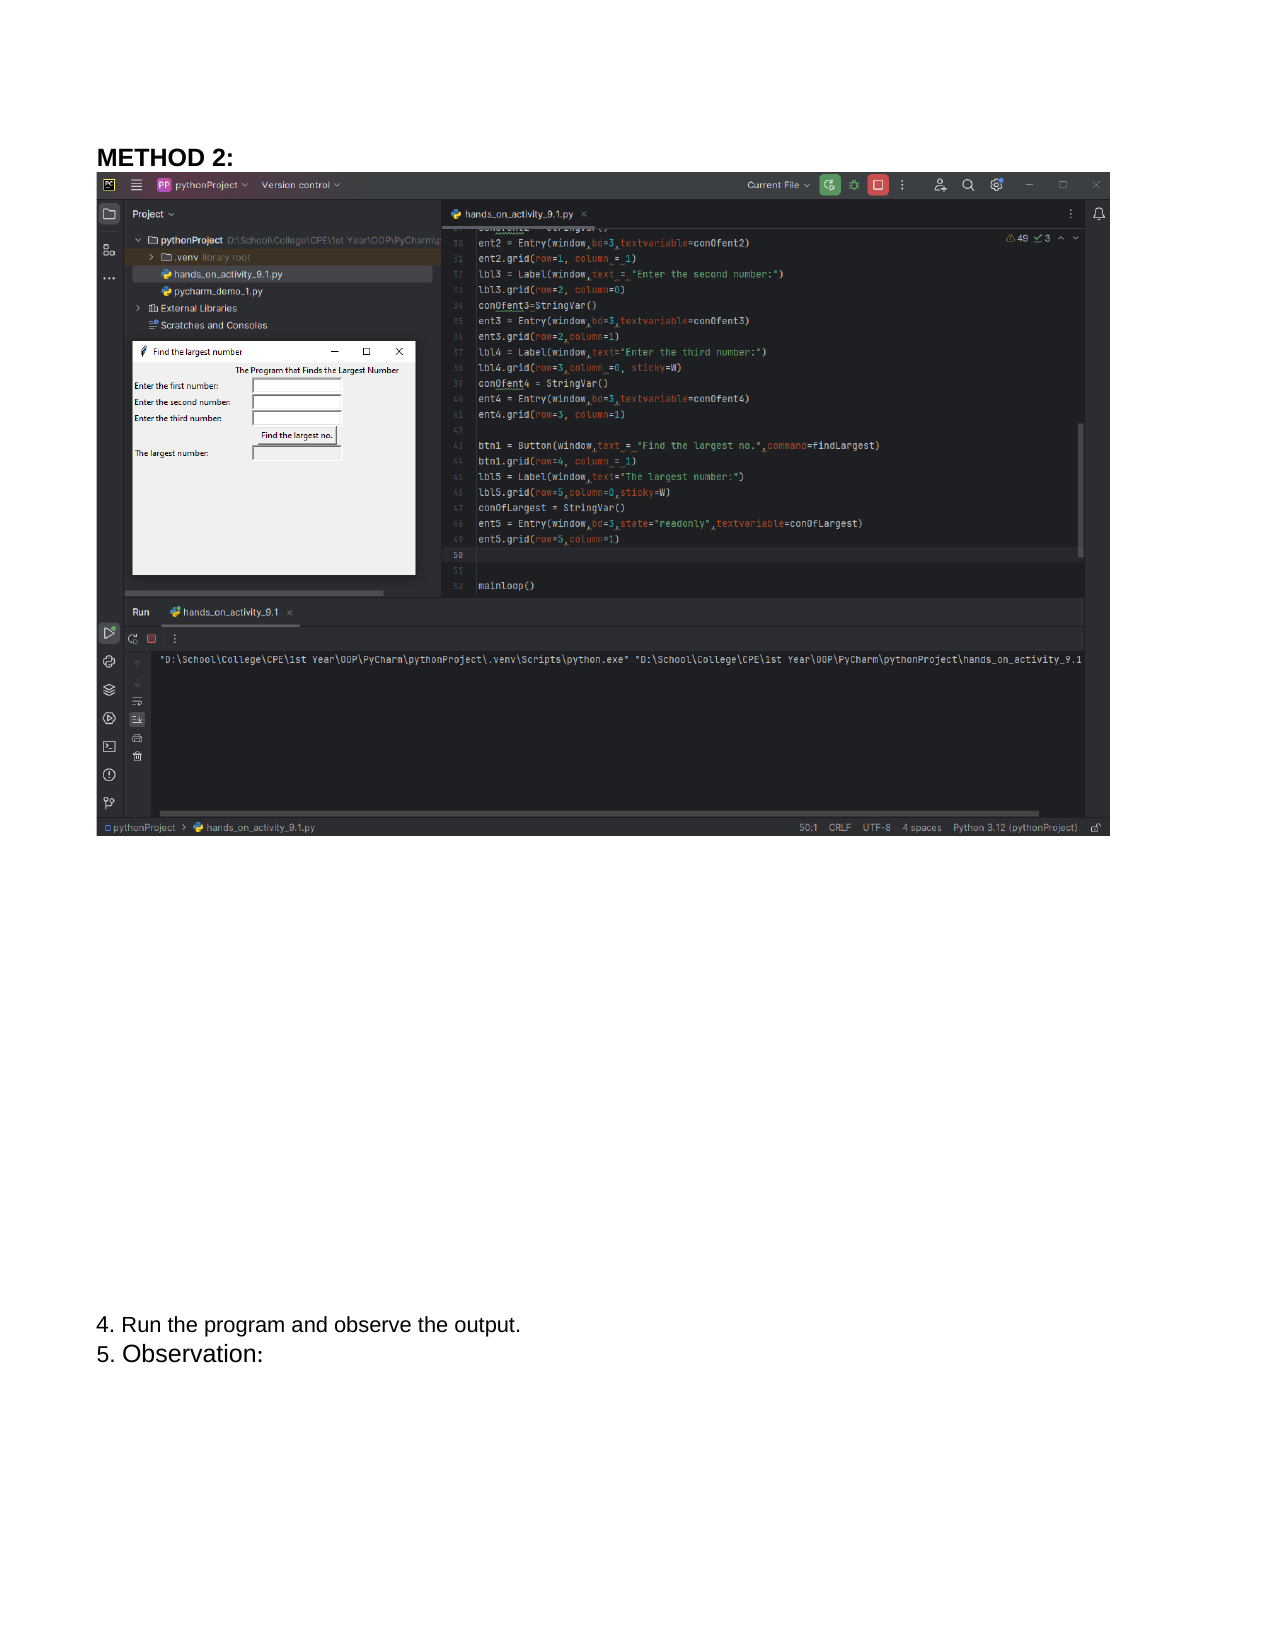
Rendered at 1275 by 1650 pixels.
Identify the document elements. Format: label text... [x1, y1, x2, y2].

picture [96, 172, 1110, 836]
text METHOD 2: [97, 143, 1224, 172]
text 5. Observation: [96, 1338, 1224, 1368]
text 4. Run the program and observe the output. [96, 1311, 1224, 1338]
